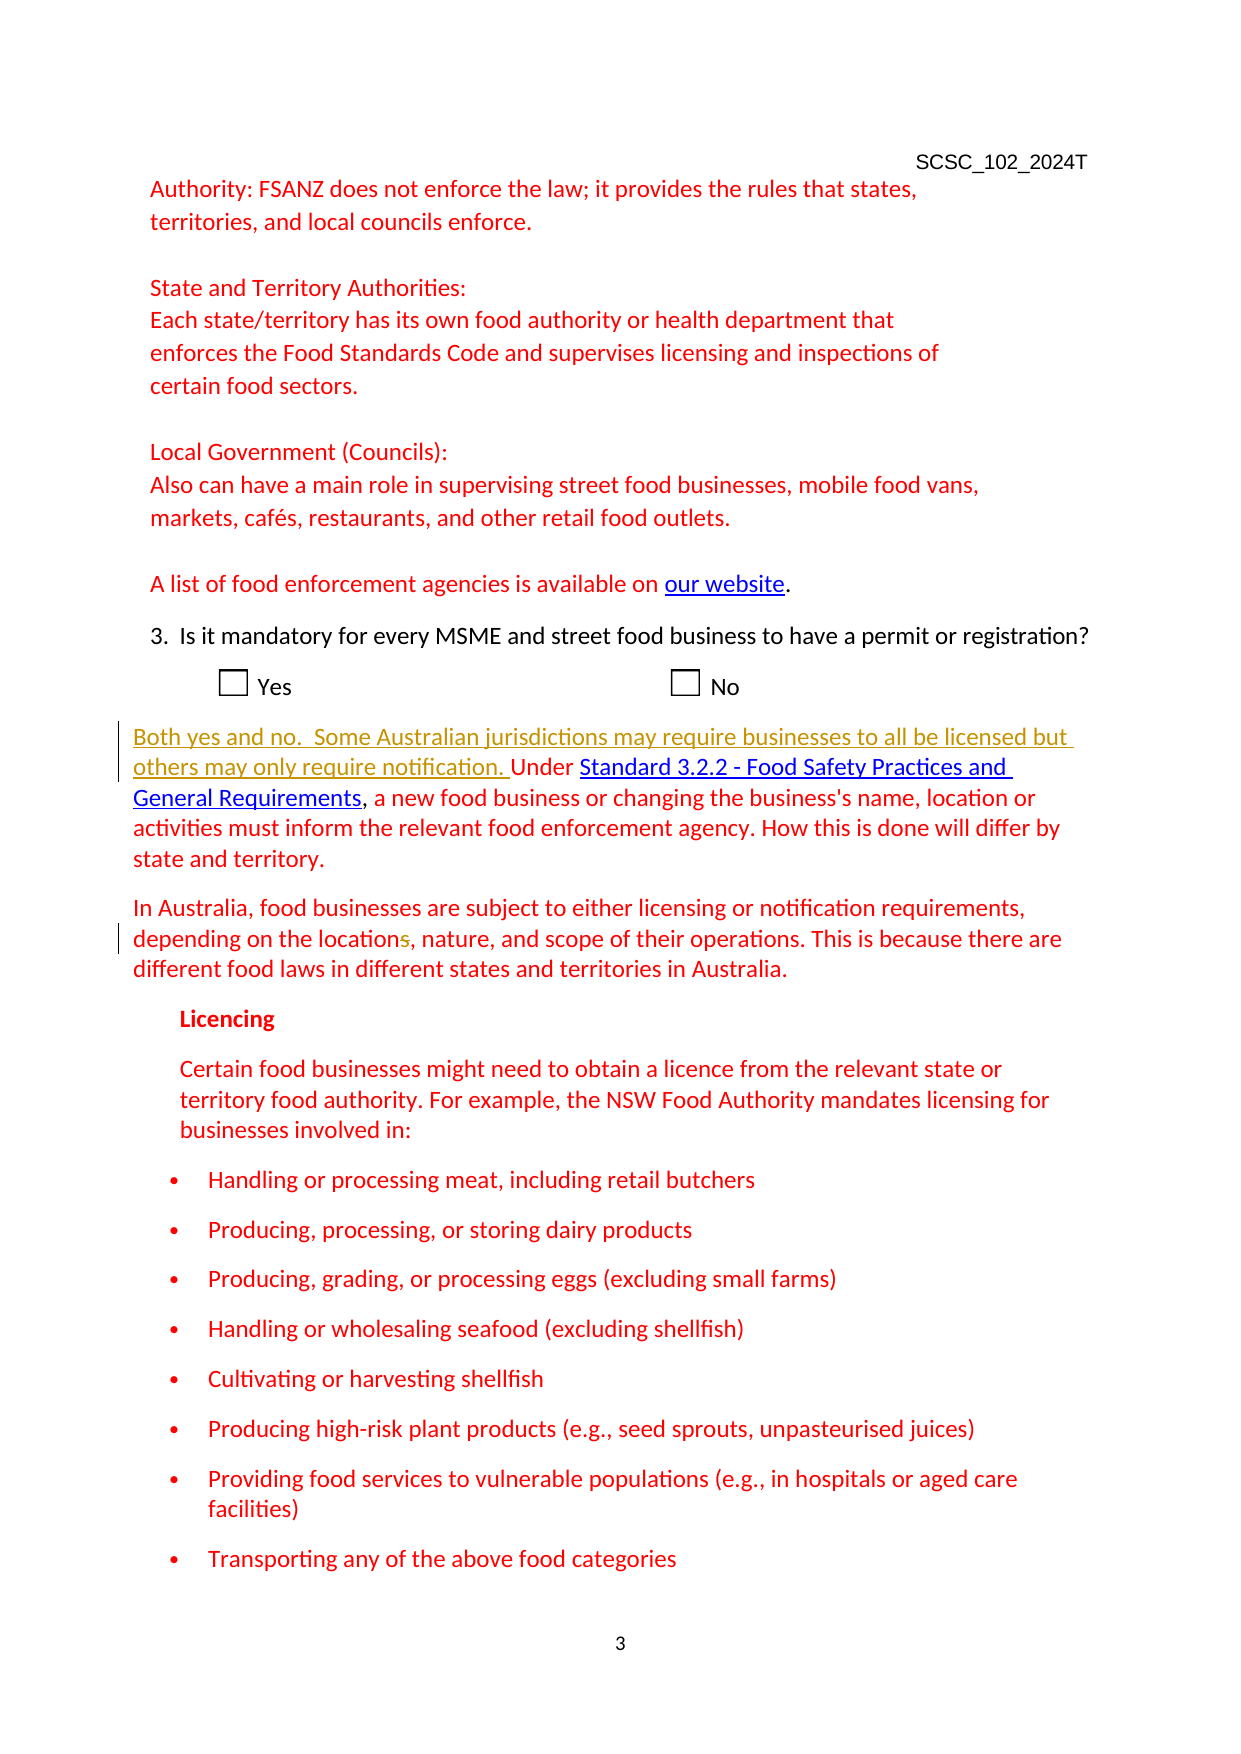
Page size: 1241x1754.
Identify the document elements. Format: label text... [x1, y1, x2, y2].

list Handling or wholesaling seafood (excluding shellfish) [170, 1313, 1093, 1344]
text Yes No [219, 669, 1093, 702]
list Transporting any of the above food categories [170, 1543, 1093, 1574]
list Providing food services to vulnerable populations (e.g., in hospitals or aged care facilities) [170, 1463, 1093, 1524]
text Also can have a main role in supervising street food businesses, mobile food vans, markets, cafés, restaurants, and other retail food outlets. [150, 469, 986, 533]
picture [218, 669, 248, 696]
text Certain food businesses might need to obtain a licence from the relevant state or territory food authority. For example, the NSW Food Authority mandates licensing for businesses involved in: [179, 1053, 1093, 1145]
list Handling or processing meat, including retail butchers [170, 1164, 1093, 1194]
list Cultivating or harvesting shellfish [170, 1363, 1093, 1394]
list Producing, processing, or storing dairy products [170, 1214, 1093, 1244]
list Producing, grading, or processing eggs (excluding small farms) [170, 1264, 1093, 1294]
text Each state/territory has its own food authority or health department that enforces the Food Standards Code and supervises licensing and inspections of certain food sectors. [150, 304, 986, 401]
text Under Standard 3.2.2 - Food Safety Practices and General Requirements, a new food business or changing the business's name, location or activities must inform the relevant food enforcement agency. How this is done will differ by state and territory. [133, 721, 1093, 873]
list Is it mandatory for every MSME and street food business to have a permit or registration? [150, 620, 1093, 651]
picture [670, 669, 700, 696]
text A list of food enforcement agencies is available on our website. [150, 568, 986, 598]
text Local Government (Councils): [150, 436, 986, 467]
text Licencing [179, 1003, 1093, 1034]
list Producing high-risk plant products (e.g., seed sprouts, unpasteurised juices) [170, 1413, 1093, 1443]
text In Australia, food businesses are subject to either licensing or notification requirements, depending on the location, nature, and scope of their operations. This is because there are different food laws in different states and territories in Australia. [133, 893, 1093, 984]
text State and Territory Authorities: [150, 272, 986, 302]
text Authority: FSANZ does not enforce the law; it provides the rules that states, territories, and local councils enforce. [150, 173, 986, 236]
